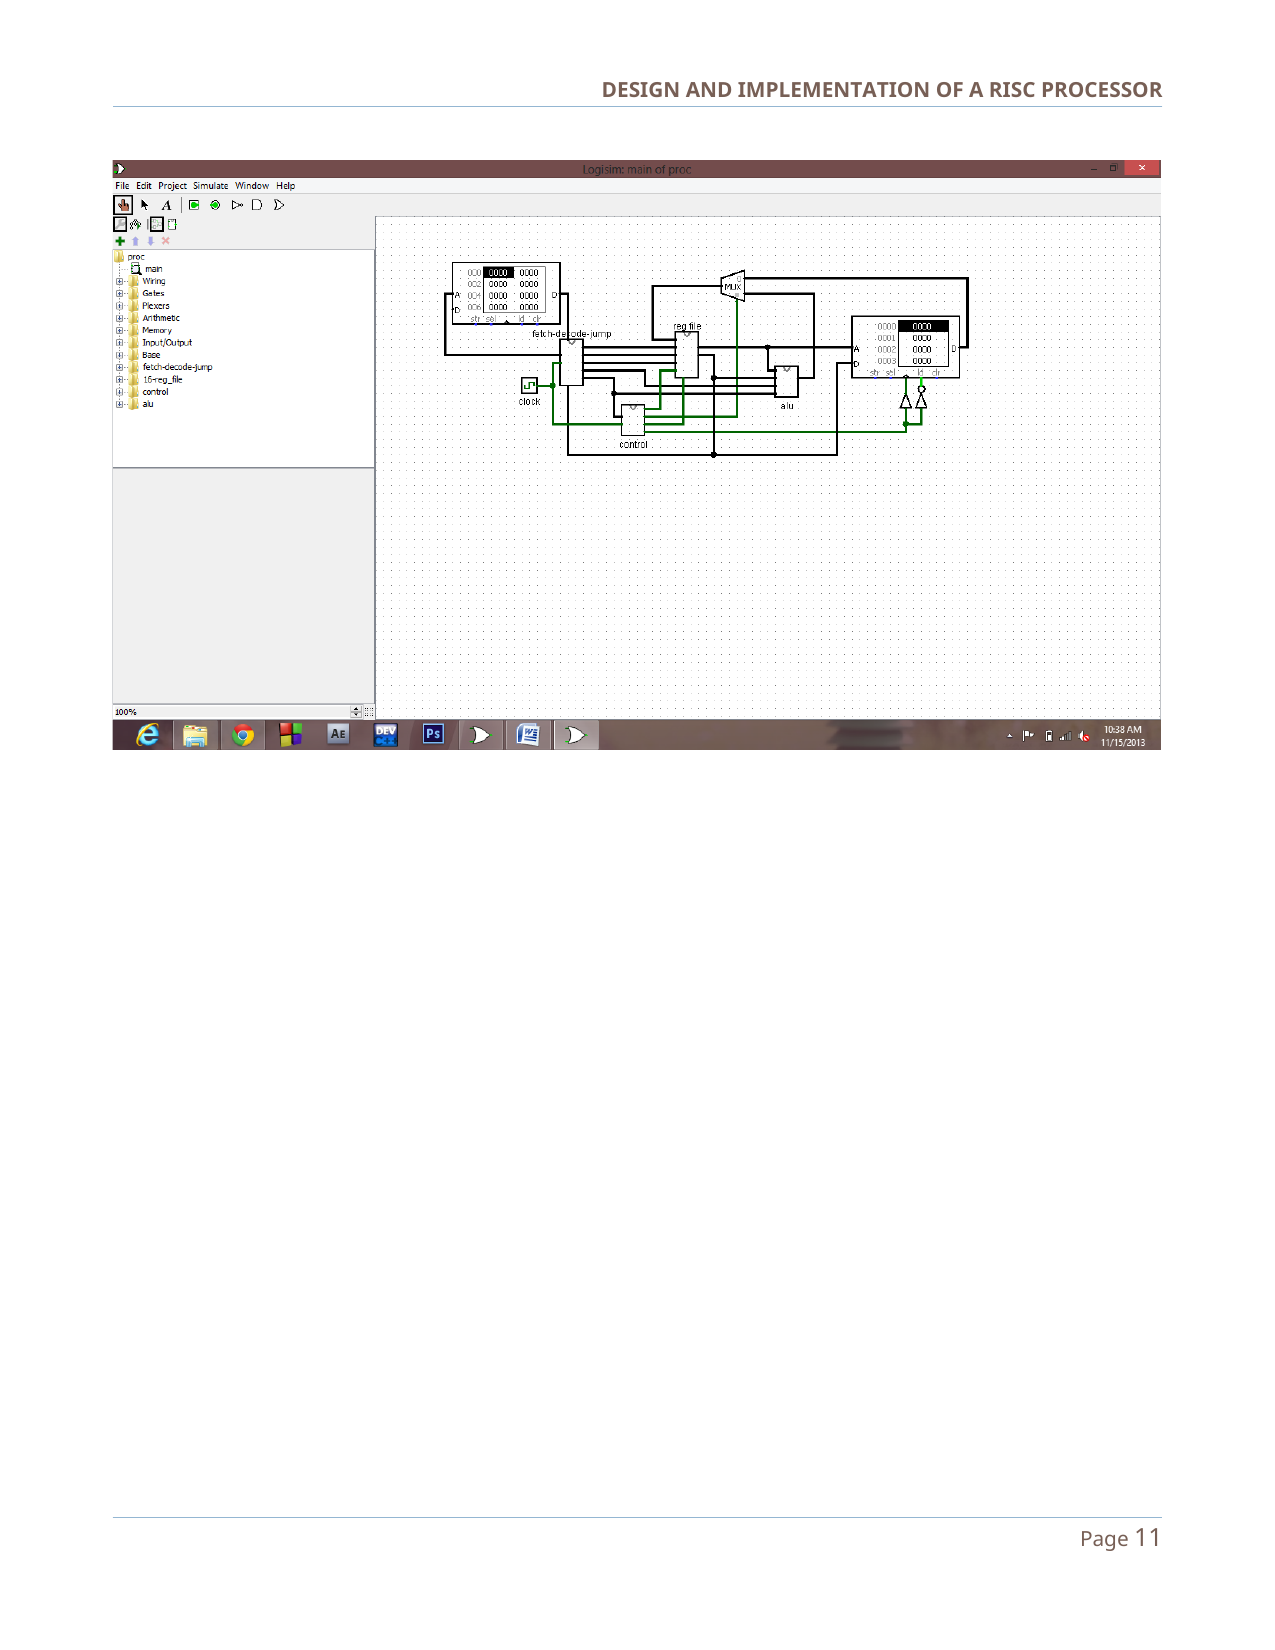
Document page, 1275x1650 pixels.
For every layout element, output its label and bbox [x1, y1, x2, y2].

picture [112, 160, 1161, 750]
